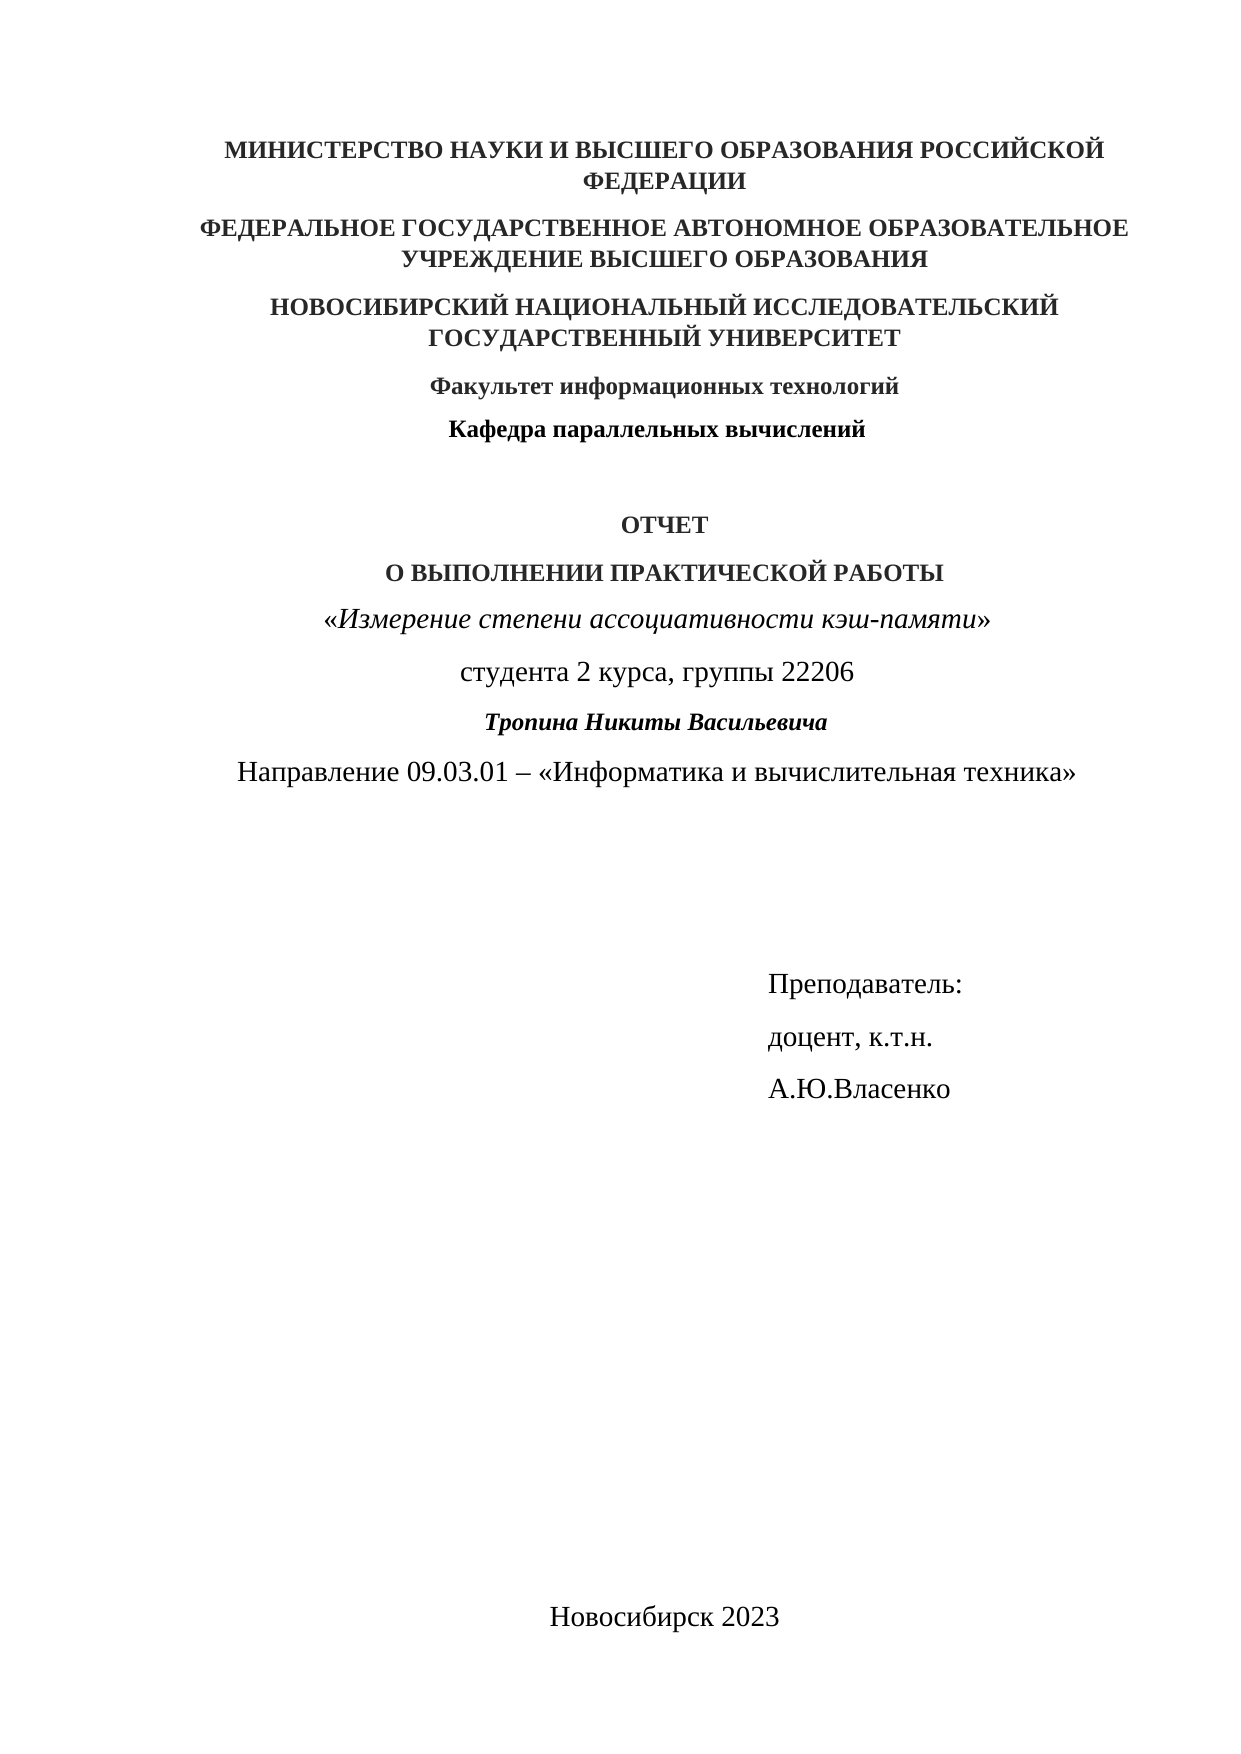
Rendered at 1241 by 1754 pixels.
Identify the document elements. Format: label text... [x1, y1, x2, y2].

subtitle МИНИСТЕРСТВО НАУКИ И ВЫСШЕГО ОБРАЗОВАНИЯ РОССИЙСКОЙ ФЕДЕРАЦИИ [177, 135, 1152, 194]
subtitle Факультет информационных технологий [177, 371, 1152, 400]
text Преподаватель: [162, 966, 1152, 999]
subtitle НОВОСИБИРСКИЙ НАЦИОНАЛЬНЫЙ ИССЛЕДОВАТЕЛЬСКИЙ ГОСУДАРСТВЕННЫЙ УНИВЕРСИТЕТ [177, 292, 1152, 352]
subtitle ОТЧЕТ [177, 510, 1152, 539]
text Направление 09.03.01 – «Информатика и вычислительная техника» [162, 754, 1152, 788]
text Тропина Никиты Васильевича [162, 707, 1152, 736]
text А.Ю.Власенко [162, 1071, 1152, 1105]
text доцент, к.т.н. [162, 1019, 1152, 1052]
subtitle ФЕДЕРАЛЬНОЕ ГОСУДАРСТВЕННОЕ АВТОНОМНОЕ ОБРАЗОВАТЕЛЬНОЕ УЧРЕЖДЕНИЕ ВЫСШЕГО ОБРАЗОВАНИЯ [177, 213, 1152, 273]
text студента 2 курса, группы 22206 [162, 654, 1152, 688]
text Кафедра параллельных вычислений [162, 414, 1152, 443]
text «Измерение степени ассоциативности кэш-памяти» [162, 601, 1152, 635]
subtitle О ВЫПОЛНЕНИИ ПРАКТИЧЕСКОЙ РАБОТЫ [177, 558, 1152, 586]
text Новосибирск 2023 [177, 1599, 1152, 1633]
